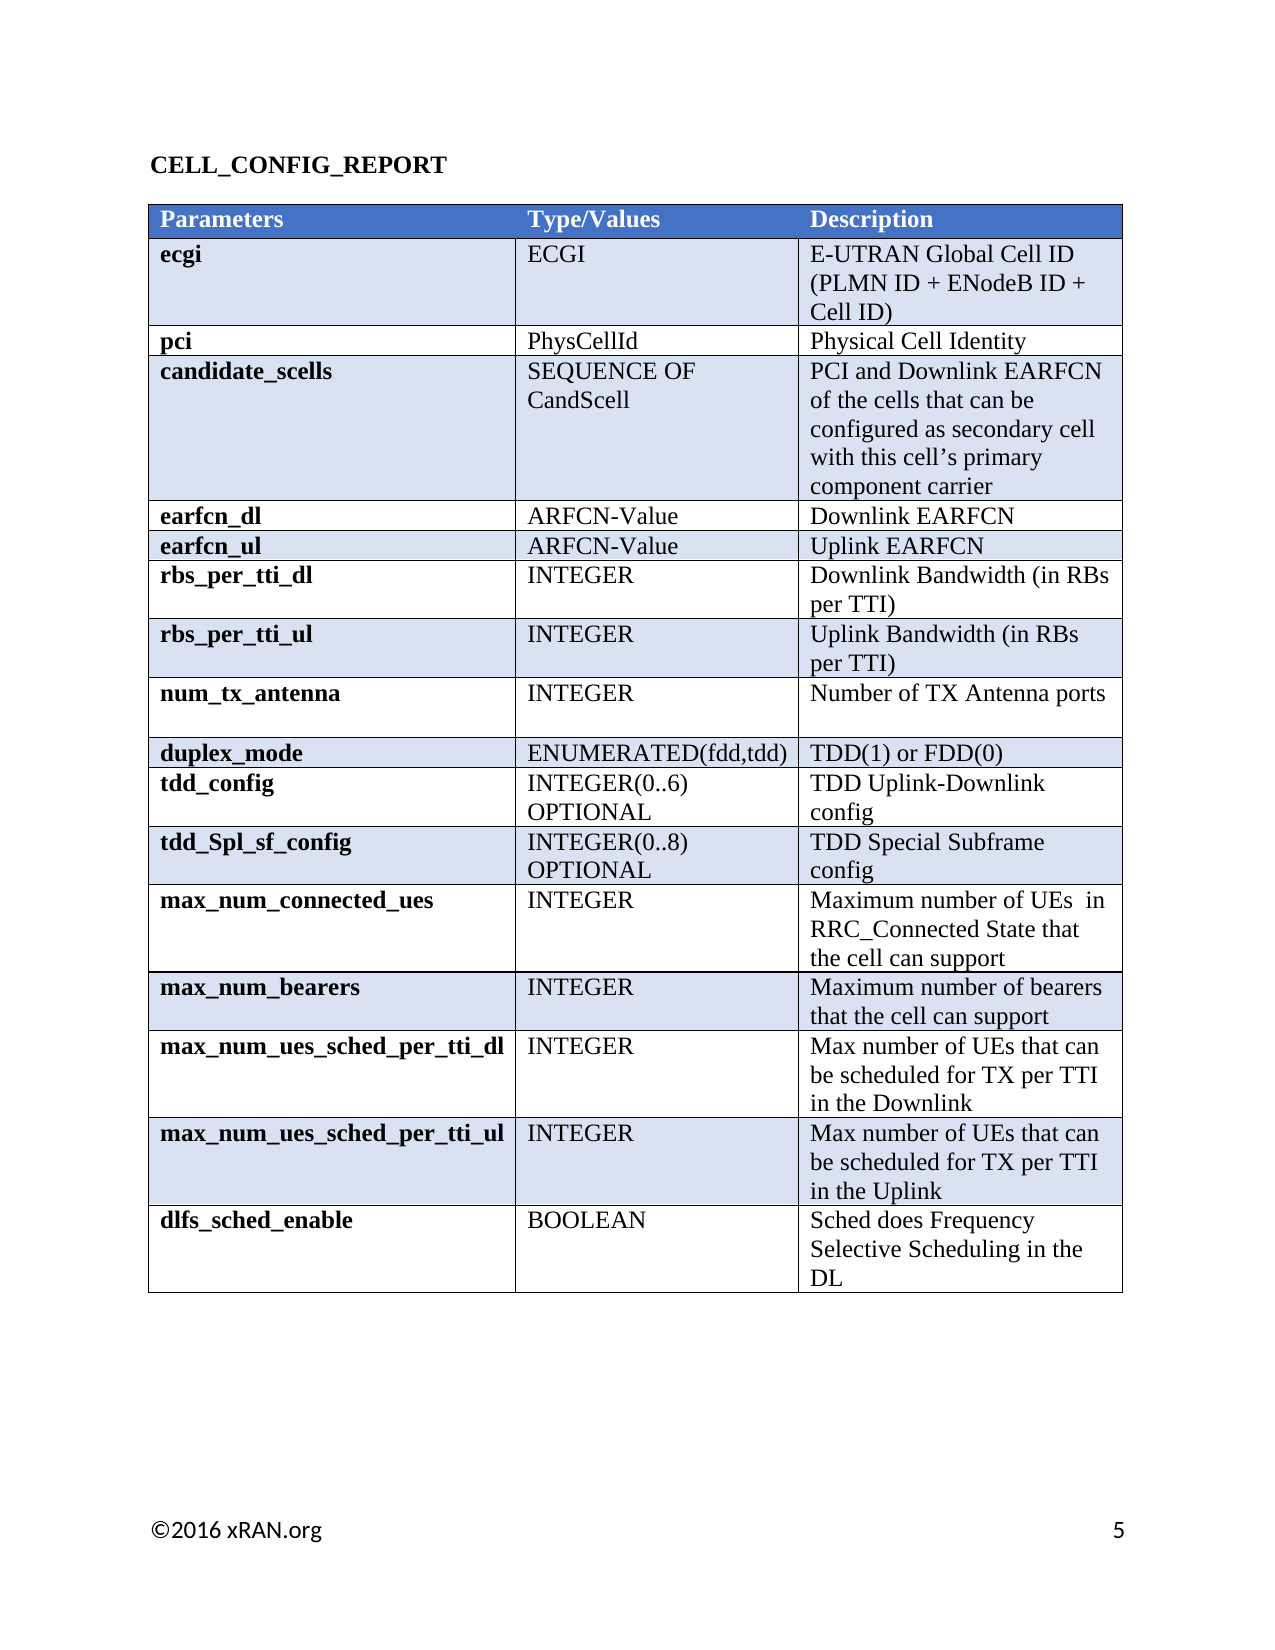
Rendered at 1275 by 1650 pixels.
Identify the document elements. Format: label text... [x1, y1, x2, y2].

table_cell max_num_ues_sched_per_tti_ul [149, 1118, 515, 1204]
table_cell rbs_per_tti_dl [149, 561, 515, 618]
table_cell TDD(1) or FDD(0) [799, 738, 1122, 767]
table_cell INTEGER [516, 973, 798, 1030]
table_header Type/Values [516, 205, 799, 238]
table_cell Sched does Frequency Selective Scheduling in the DL [799, 1206, 1122, 1292]
table_cell Max number of UEs that can be scheduled for TX per TTI in the Downlink [799, 1031, 1122, 1117]
table_cell earfcn_ul [149, 531, 515, 559]
table_cell tdd_config [149, 768, 515, 826]
table_cell BOOLEAN [516, 1206, 798, 1292]
table_cell max_num_connected_ues [149, 885, 515, 971]
table_cell ENUMERATED(fdd,tdd) [516, 738, 798, 767]
table_cell INTEGER [516, 1031, 798, 1117]
table_cell E-UTRAN Global Cell ID (PLMN ID + ENodeB ID + Cell ID) [799, 239, 1122, 325]
table_cell tdd_Spl_sf_config [149, 827, 515, 884]
table_cell max_num_ues_sched_per_tti_dl [149, 1031, 515, 1117]
table_cell duplex_mode [149, 738, 515, 767]
table_cell INTEGER(0..6) OPTIONAL [516, 768, 798, 826]
table_cell INTEGER [516, 1118, 798, 1204]
table_cell INTEGER [516, 561, 798, 618]
table_cell Max number of UEs that can be scheduled for TX per TTI in the Uplink [799, 1118, 1122, 1204]
table_cell TDD Special Subframe config [799, 827, 1122, 884]
table_cell Downlink EARFCN [799, 501, 1122, 530]
table_cell INTEGER [516, 678, 798, 737]
table_cell Maximum number of UEs in RRC_Connected State that the cell can support [799, 885, 1122, 971]
table_cell Maximum number of bearers that the cell can support [799, 973, 1122, 1030]
table_cell dlfs_sched_enable [149, 1206, 515, 1292]
table_header Description [799, 205, 1122, 238]
table_cell TDD Uplink-Downlink config [799, 768, 1122, 826]
table_cell Physical Cell Identity [799, 326, 1122, 355]
table_cell Number of TX Antenna ports [799, 678, 1122, 737]
table_cell pci [149, 326, 515, 355]
table_cell max_num_bearers [149, 973, 515, 1030]
table_cell candidate_scells [149, 356, 515, 500]
table_cell Uplink Bandwidth (in RBs per TTI) [799, 619, 1122, 677]
table_header Parameters [149, 205, 516, 238]
table_cell ARFCN-Value [516, 531, 798, 559]
text CELL_CONFIG_REPORT [150, 150, 1125, 179]
table_cell INTEGER(0..8) OPTIONAL [516, 827, 798, 884]
table_cell INTEGER [516, 885, 798, 971]
table_cell Downlink Bandwidth (in RBs per TTI) [799, 561, 1122, 618]
table_cell INTEGER [516, 619, 798, 677]
table_cell PCI and Downlink EARFCN of the cells that can be configured as secondary cell with this cell’s primary component carrier [799, 356, 1122, 500]
table_cell ecgi [149, 239, 515, 325]
table_cell PhysCellId [516, 326, 798, 355]
table_cell earfcn_dl [149, 501, 515, 530]
table_cell ARFCN-Value [516, 501, 798, 530]
table_cell ECGI [516, 239, 798, 325]
table_cell Uplink EARFCN [799, 531, 1122, 559]
table_cell rbs_per_tti_ul [149, 619, 515, 677]
table_cell num_tx_antenna [149, 678, 515, 737]
table_cell SEQUENCE OF CandScell [516, 356, 798, 500]
